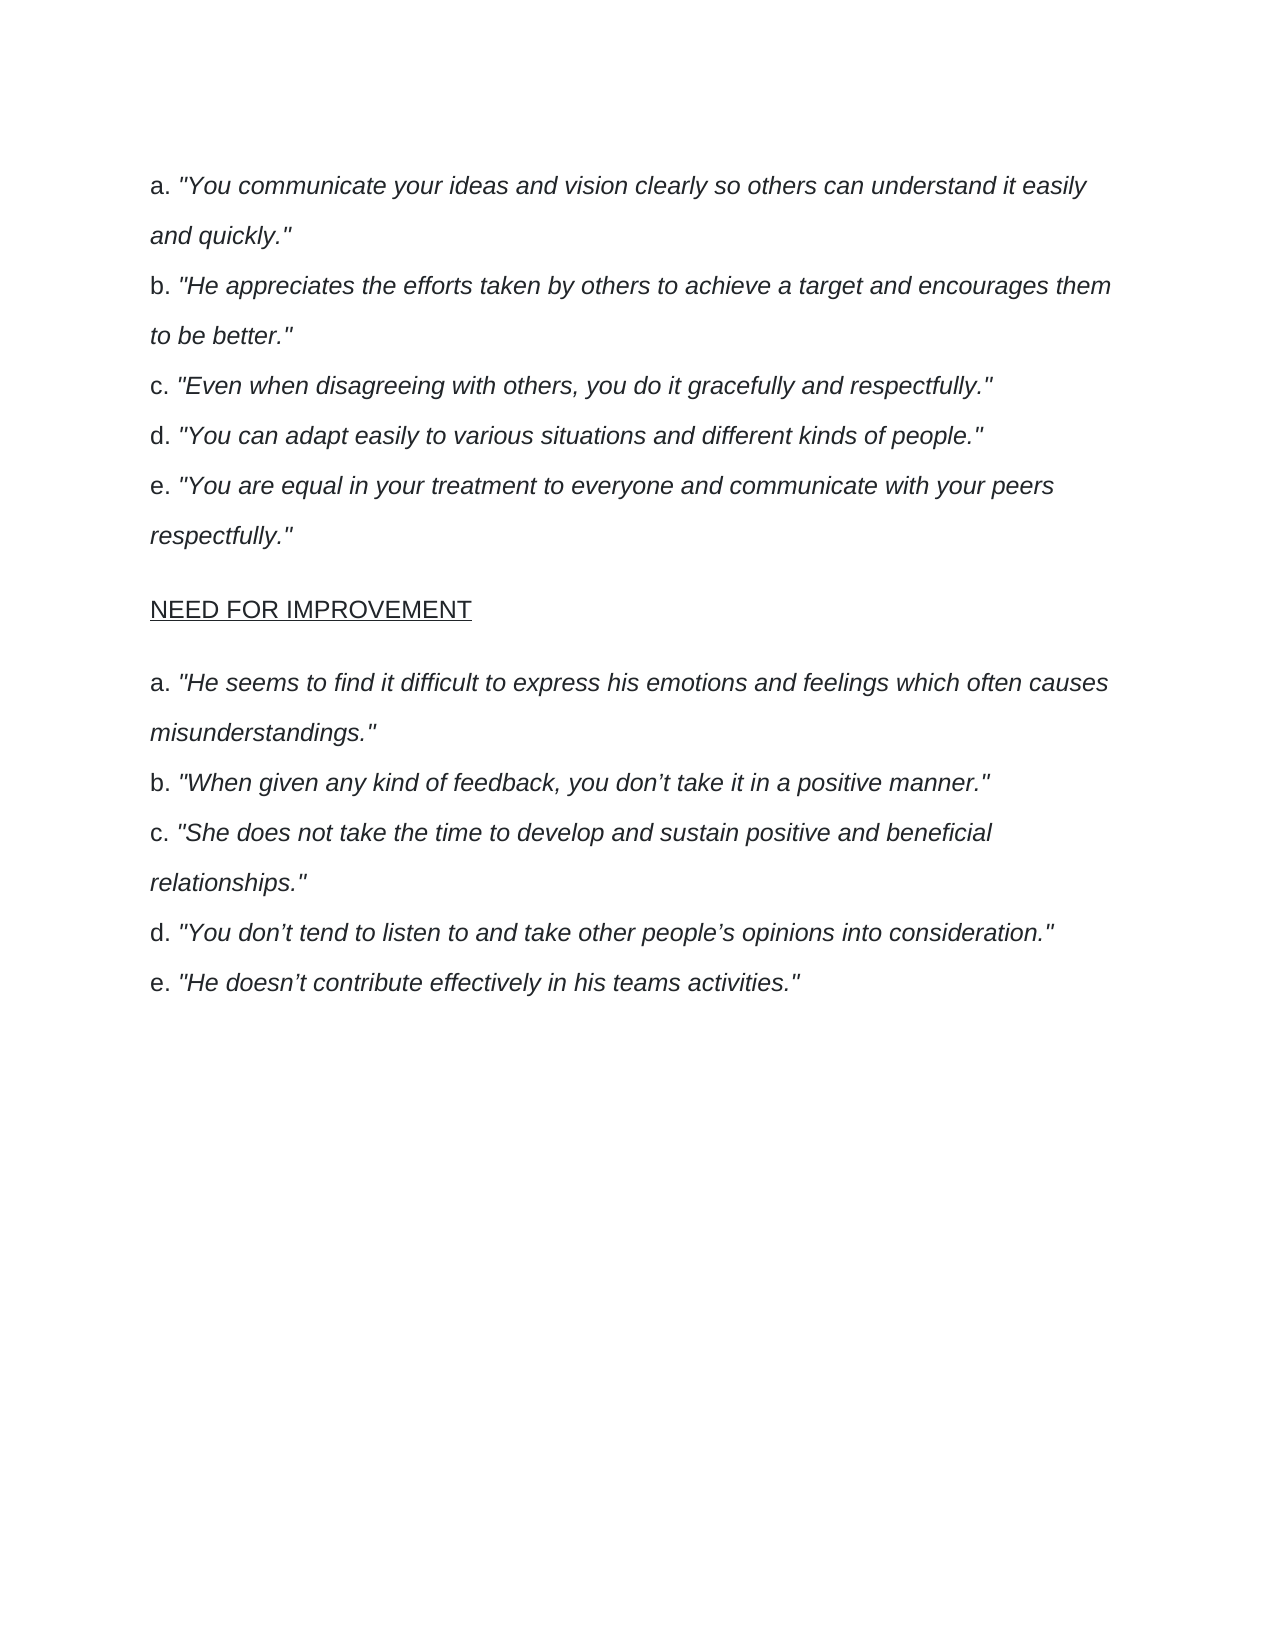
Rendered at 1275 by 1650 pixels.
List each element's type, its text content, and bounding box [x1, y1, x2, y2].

text a. "You communicate your ideas and vision clearly so others can understand it easily and quickly." b. "He appreciates the efforts taken by others to achieve a target and encourages them to be better." c. "Even when disagreeing with others, you do it gracefully and respectfully." d. "You can adapt easily to various situations and different kinds of people." e. "You are equal in your treatment to everyone and communicate with your peers respectfully." [150, 150, 1125, 550]
text NEED FOR IMPROVEMENT [150, 573, 1125, 623]
text a. "He seems to find it difficult to express his emotions and feelings which often causes misunderstandings." b. "When given any kind of feedback, you don’t take it in a positive manner." c. "She does not take the time to develop and sustain positive and beneficial relationships." d. "You don’t tend to listen to and take other people’s opinions into consideration." e. "He doesn’t contribute effectively in his teams activities." [150, 647, 1125, 997]
